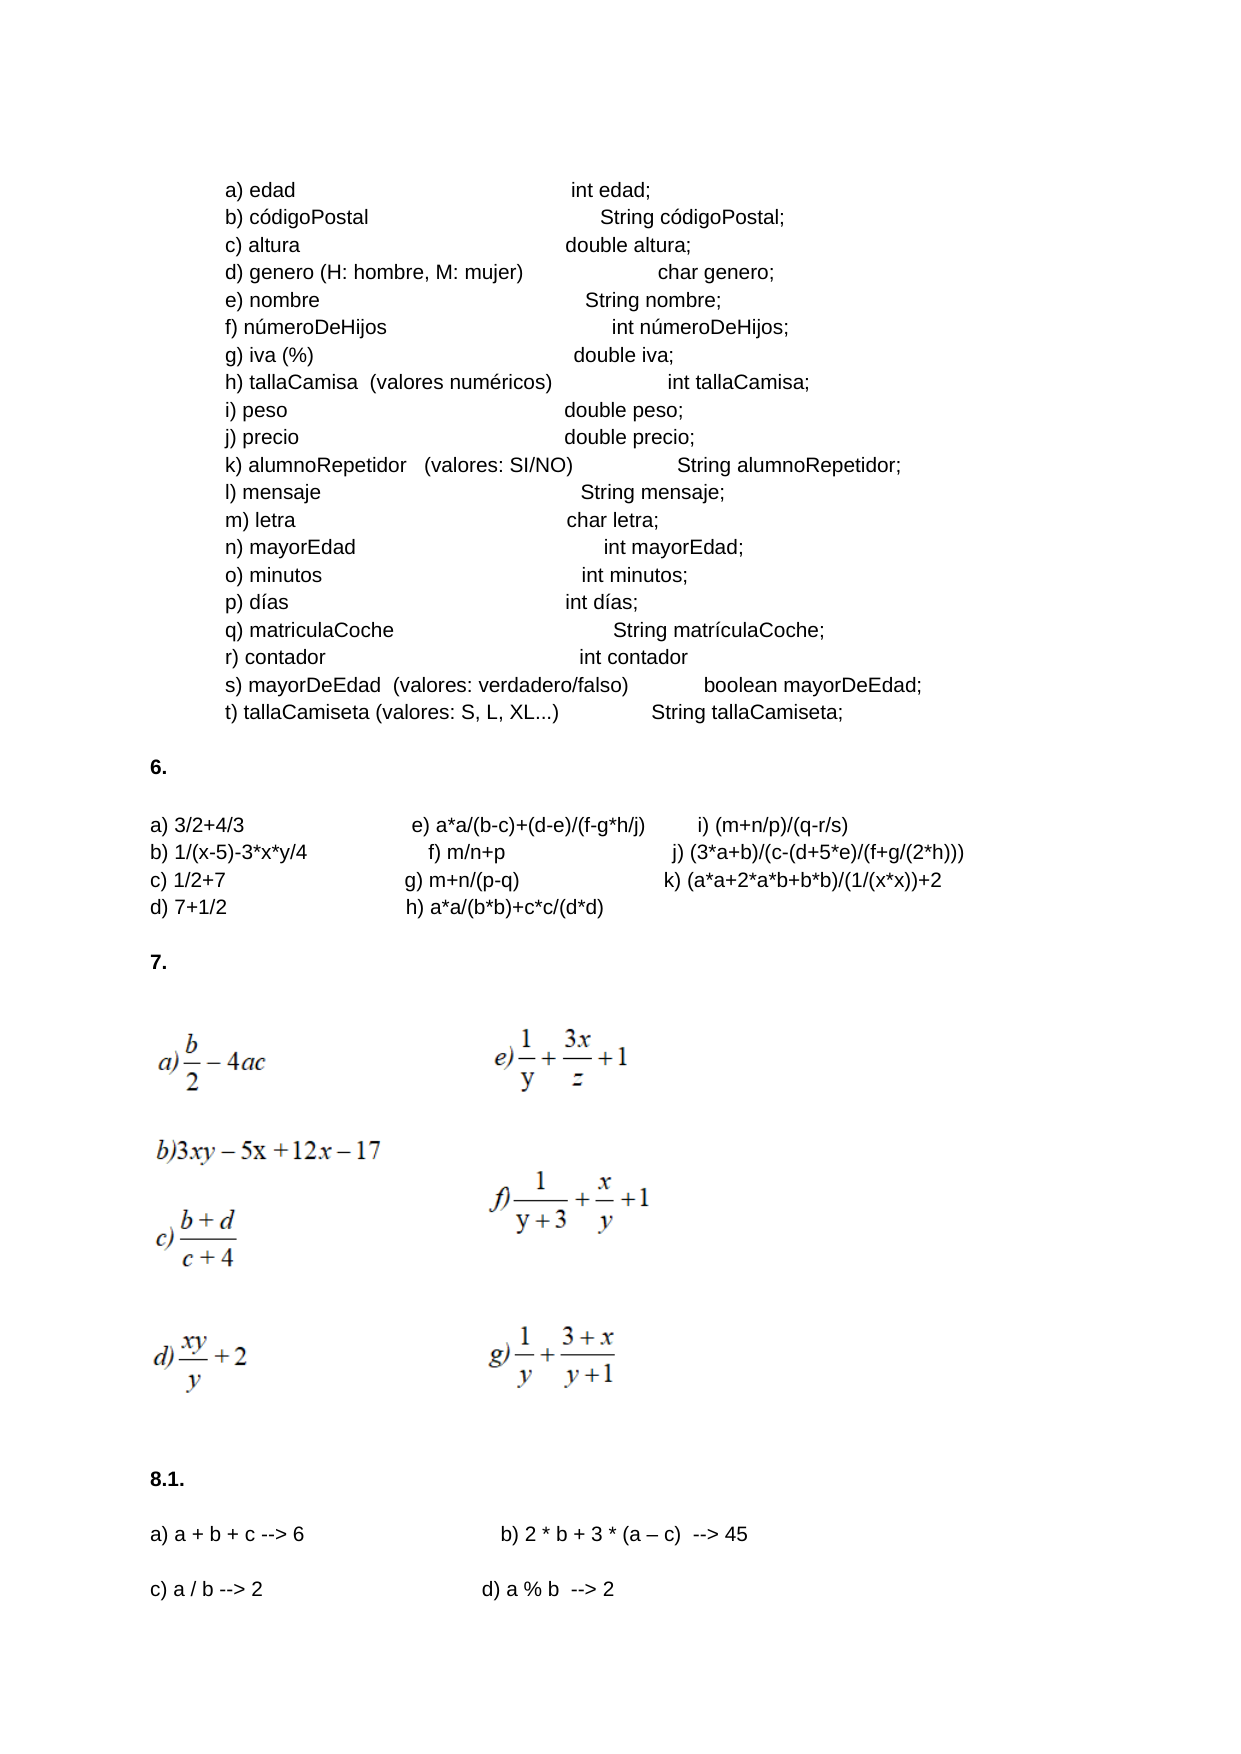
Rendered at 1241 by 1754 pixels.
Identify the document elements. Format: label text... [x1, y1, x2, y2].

text b) 1/(x-5)-3*x*y/4 f) m/n+p j) (3*a+b)/(c-(d+5*e)/(f+g/(2*h))) [150, 840, 1090, 864]
text a) a + b + c --> 6 b) 2 * b + 3 * (a – c) --> 45 [150, 1521, 1090, 1545]
text d) genero (H: hombre, M: mujer) char genero; [225, 260, 1090, 284]
text 7. [150, 950, 1090, 974]
text c) a / b --> 2 d) a % b --> 2 [150, 1576, 1090, 1600]
text t) tallaCamiseta (valores: S, L, XL...) String tallaCamiseta; [225, 700, 1090, 724]
text c) altura double altura; [225, 232, 1090, 256]
text 8.1. [150, 1466, 1090, 1490]
text o) minutos int minutos; [225, 562, 1090, 586]
text m) letra char letra; [225, 507, 1090, 531]
text d) 7+1/2 h) a*a/(b*b)+c*c/(d*d) [150, 895, 1090, 919]
text i) peso double peso; [225, 397, 1090, 421]
text f) númeroDeHijos int númeroDeHijos; [225, 315, 1090, 339]
text n) mayorEdad int mayorEdad; [225, 535, 1090, 559]
text e) nombre String nombre; [225, 287, 1090, 311]
text c) 1/2+7 g) m+n/(p-q) k) (a*a+2*a*b+b*b)/(1/(x*x))+2 [150, 868, 1090, 892]
text h) tallaCamisa (valores numéricos) int tallaCamisa; [225, 370, 1090, 394]
text q) matriculaCoche String matrículaCoche; [225, 617, 1090, 641]
text 6. [150, 755, 1090, 779]
text g) iva (%) double iva; [225, 342, 1090, 366]
text r) contador int contador [225, 645, 1090, 669]
text j) precio double precio; [225, 425, 1090, 449]
text s) mayorDeEdad (valores: verdadero/falso) boolean mayorDeEdad; [225, 672, 1090, 696]
picture [150, 1005, 751, 1435]
text b) códigoPostal String códigoPostal; [225, 205, 1090, 229]
text a) edad int edad; [225, 177, 1090, 201]
text a) 3/2+4/3 e) a*a/(b-c)+(d-e)/(f-g*h/j) i) (m+n/p)/(q-r/s) [150, 813, 1090, 837]
text p) días int días; [225, 590, 1090, 614]
text k) alumnoRepetidor (valores: SI/NO) String alumnoRepetidor; [225, 452, 1090, 476]
text l) mensaje String mensaje; [225, 480, 1090, 504]
